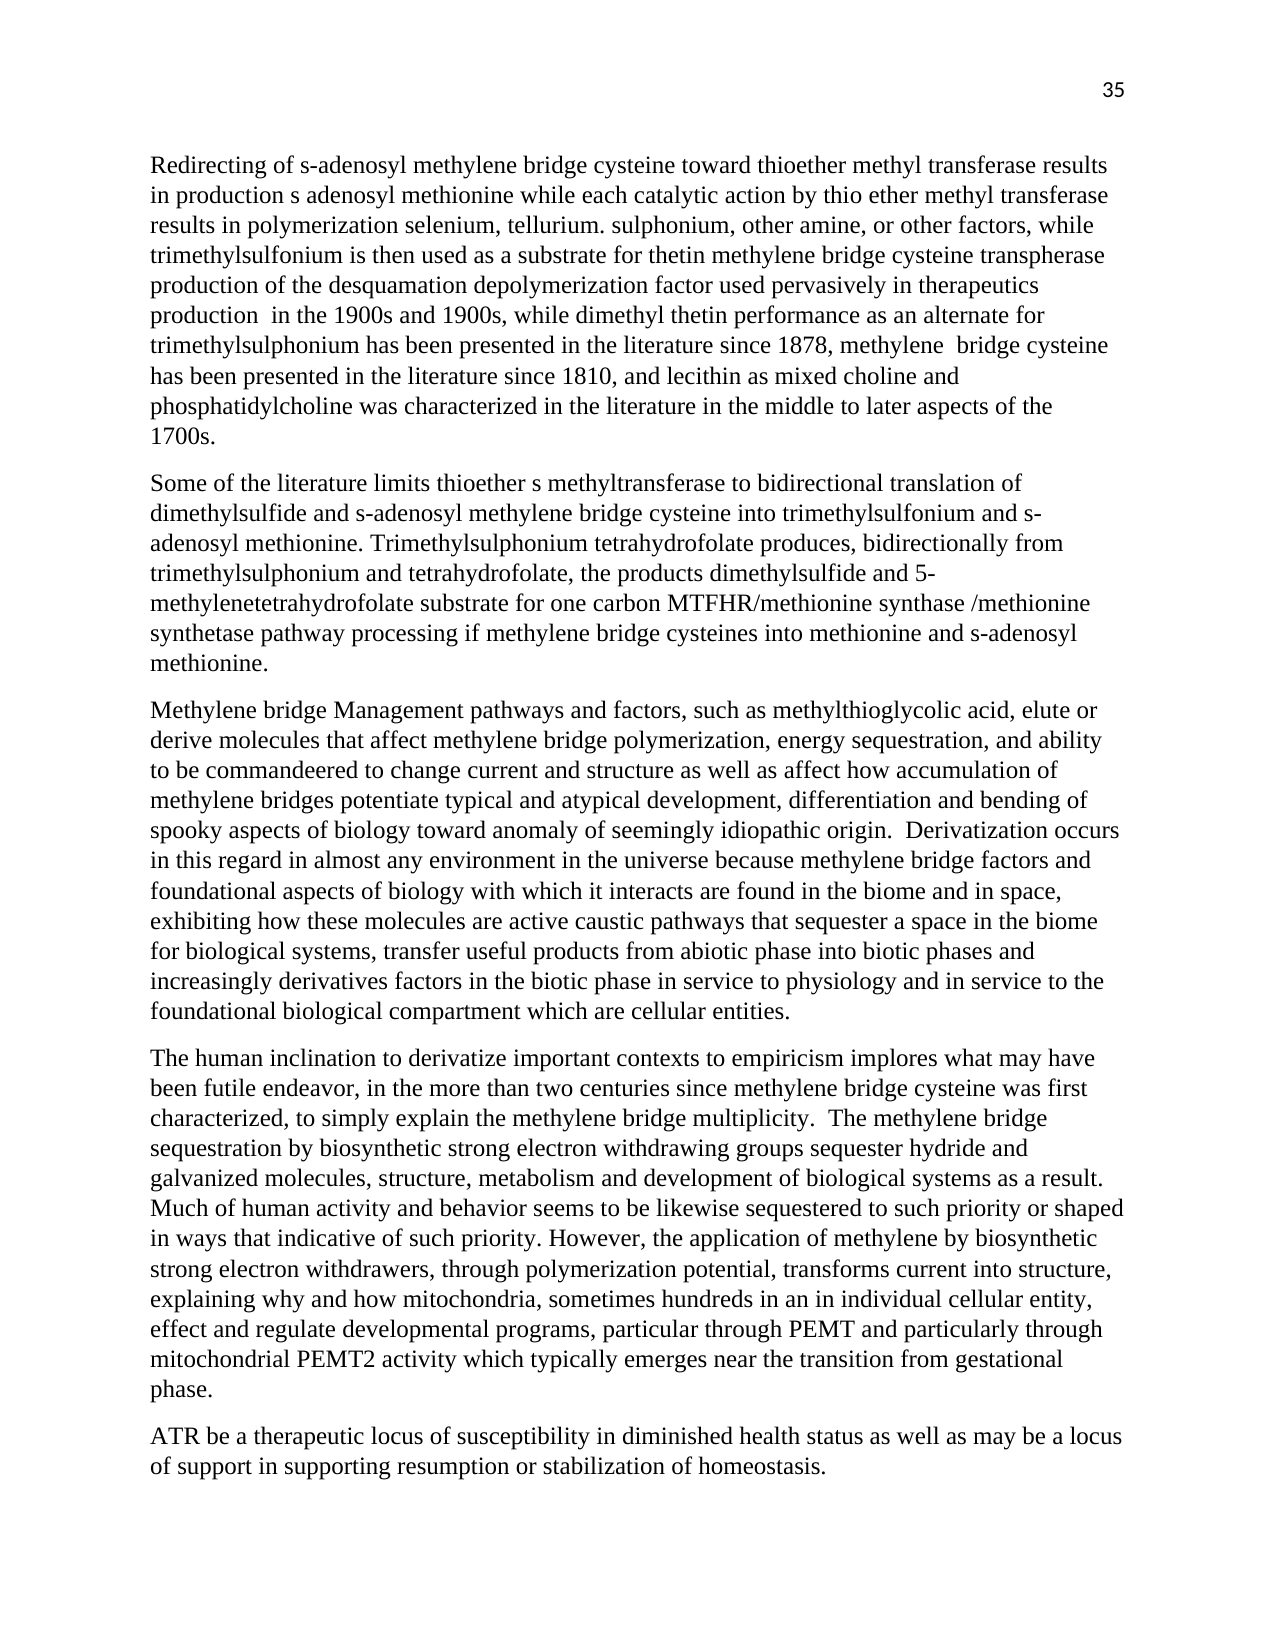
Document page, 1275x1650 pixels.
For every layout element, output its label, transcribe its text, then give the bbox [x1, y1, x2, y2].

text Some of the literature limits thioether s methyltransferase to bidirectional translation of dimethylsulfide and s-adenosyl methylene bridge cysteine into trimethylsulfonium and s-adenosyl methionine. Trimethylsulphonium tetrahydrofolate produces, bidirectionally from trimethylsulphonium and tetrahydrofolate, the products dimethylsulfide and 5-methylenetetrahydrofolate substrate for one carbon MTFHR/methionine synthase /methionine synthetase pathway processing if methylene bridge cysteines into methionine and s-adenosyl methionine. [150, 468, 1125, 677]
text The human inclination to derivatize important contexts to empiricism implores what may have been futile endeavor, in the more than two centuries since methylene bridge cysteine was first characterized, to simply explain the methylene bridge multiplicity. The methylene bridge sequestration by biosynthetic strong electron withdrawing groups sequester hydride and galvanized molecules, structure, metabolism and development of biological systems as a result. Much of human activity and behavior seems to be likewise sequestered to such priority or shaped in ways that indicative of such priority. However, the application of methylene by biosynthetic strong electron withdrawers, through polymerization potential, transforms current into structure, explaining why and how mitochondria, sometimes hundreds in an in individual cellular entity, effect and regulate developmental programs, particular through PEMT and particularly through mitochondrial PEMT2 activity which typically emerges near the transition from gestational phase. [150, 1043, 1125, 1403]
text Redirecting of s-adenosyl methylene bridge cysteine toward thioether methyl transferase results in production s adenosyl methionine while each catalytic action by thio ether methyl transferase results in polymerization selenium, tellurium. sulphonium, other amine, or other factors, while trimethylsulfonium is then used as a substrate for thetin methylene bridge cysteine transpherase production of the desquamation depolymerization factor used pervasively in therapeutics production in the 1900s and 1900s, while dimethyl thetin performance as an alternate for trimethylsulphonium has been presented in the literature since 1878, methylene bridge cysteine has been presented in the literature since 1810, and lecithin as mixed choline and phosphatidylcholine was characterized in the literature in the middle to later aspects of the 1700s. [150, 150, 1125, 450]
text ATR be a therapeutic locus of susceptibility in diminished health status as well as may be a locus of support in supporting resumption or stabilization of homeostasis. [150, 1421, 1125, 1480]
text Methylene bridge Management pathways and factors, such as methylthioglycolic acid, elute or derive molecules that affect methylene bridge polymerization, energy sequestration, and ability to be commandeered to change current and structure as well as affect how accumulation of methylene bridges potentiate typical and atypical development, differentiation and bending of spooky aspects of biology toward anomaly of seemingly idiopathic origin. Derivatization occurs in this regard in almost any environment in the universe because methylene bridge factors and foundational aspects of biology with which it interacts are found in the biome and in space, exhibiting how these molecules are active caustic pathways that sequester a space in the biome for biological systems, transfer useful products from abiotic phase into biotic phases and increasingly derivatives factors in the biotic phase in service to physiology and in service to the foundational biological compartment which are cellular entities. [150, 695, 1125, 1025]
